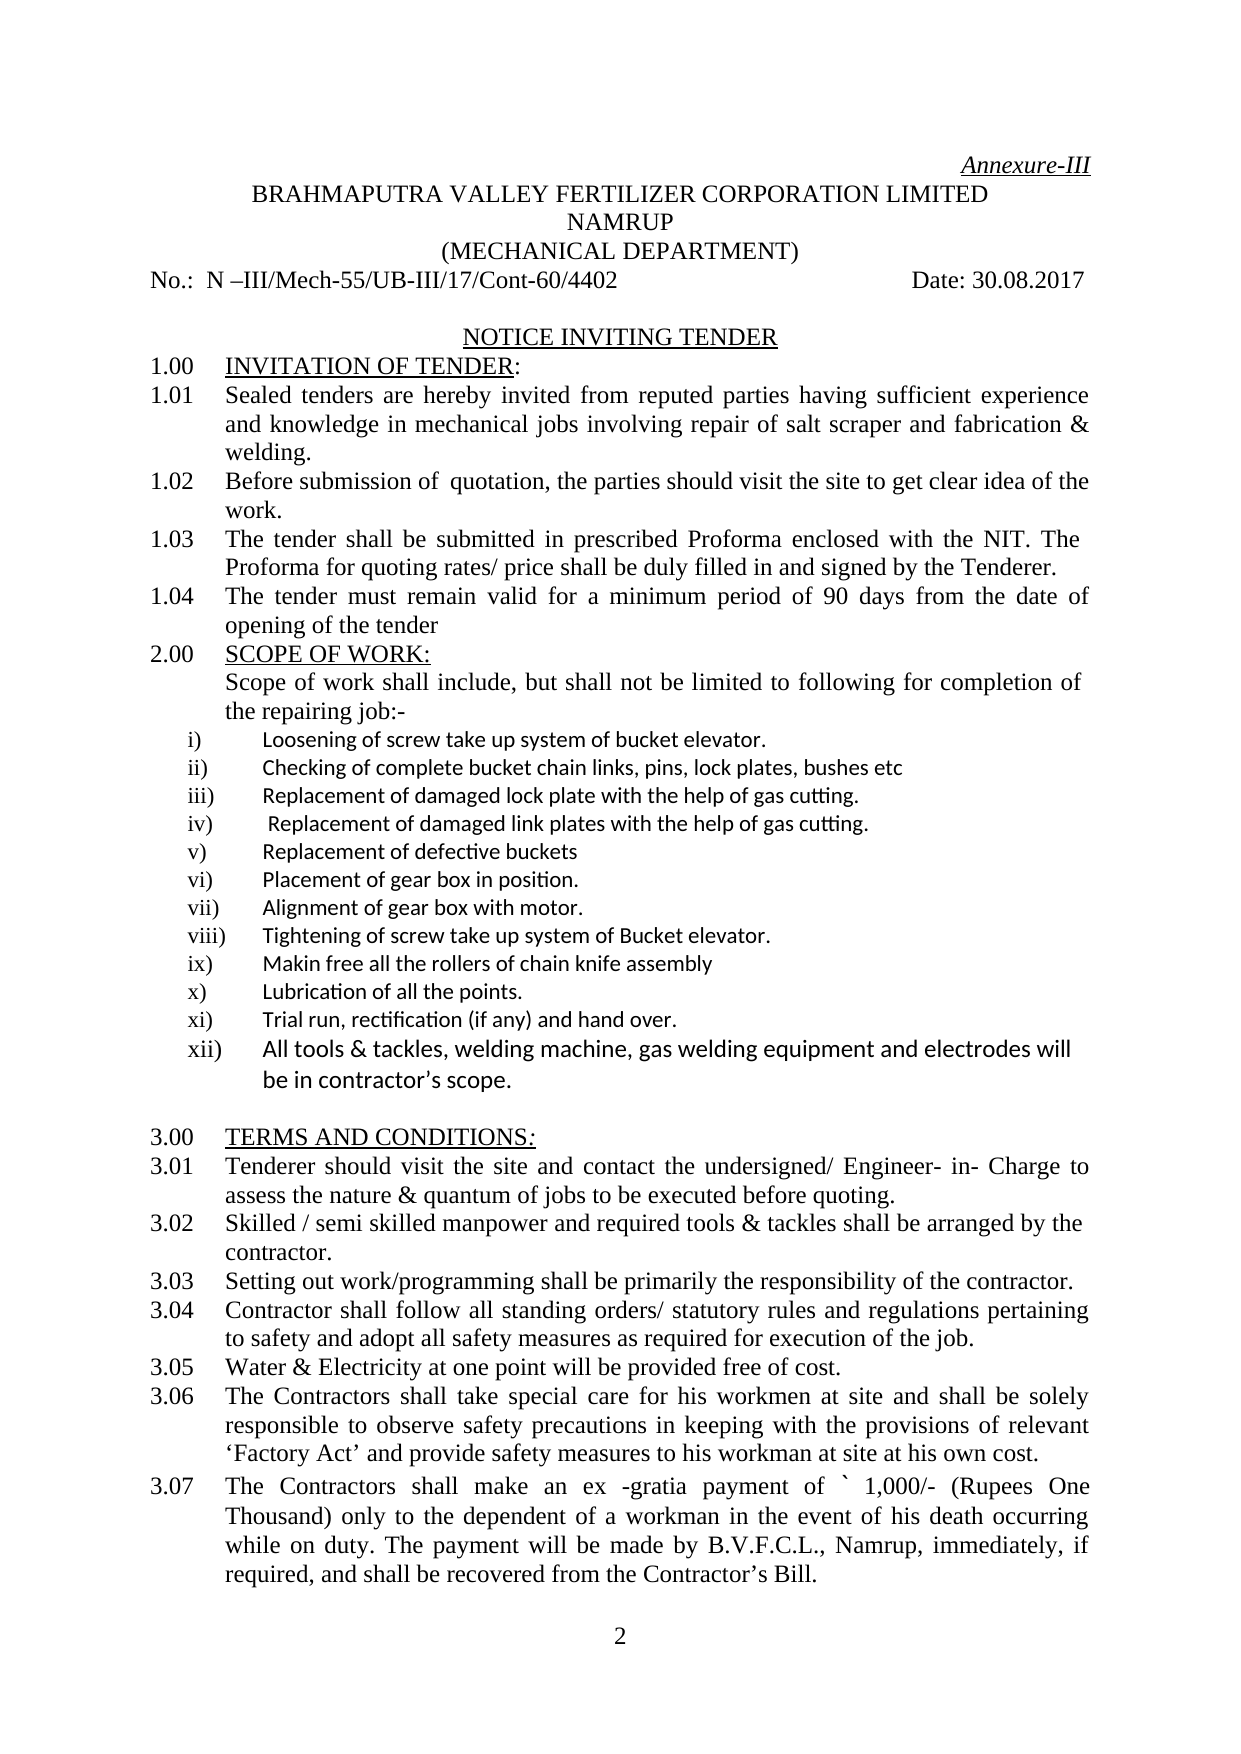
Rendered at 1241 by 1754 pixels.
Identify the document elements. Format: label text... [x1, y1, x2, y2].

list Placement of gear box in position. [187, 865, 1090, 893]
text 3.04 Contractor shall follow all standing orders/ statutory rules and regulations pertaining to safety and adopt all safety measures as required for execution of the job. [150, 1295, 1090, 1352]
text Annexure-III [150, 150, 1090, 179]
text NAMRUP [150, 207, 1090, 236]
list All tools & tackles, welding machine, gas welding equipment and electrodes will be in contractor’s scope. [187, 1033, 1090, 1094]
text 1.01 Sealed tenders are hereby invited from reputed parties having sufficient experience and knowledge in mechanical jobs involving repair of salt scraper and fabrication & welding. [150, 380, 1090, 466]
text BRAHMAPUTRA VALLEY FERTILIZER CORPORATION LIMITED [150, 179, 1090, 207]
list Alignment of gear box with motor. [187, 893, 1090, 921]
list Tightening of screw take up system of Bucket elevator. [187, 921, 1090, 949]
text 1.03 The tender shall be submitted in prescribed Proforma enclosed with the NIT. The Proforma for quoting rates/ price shall be duly filled in and signed by the Tenderer. [150, 524, 1090, 581]
text 3.03 Setting out work/programming shall be primarily the responsibility of the contractor. [150, 1266, 1090, 1295]
list Makin free all the rollers of chain knife assembly [187, 949, 1090, 977]
list Trial run, rectification (if any) and hand over. [187, 1005, 1090, 1033]
text 1.04 The tender must remain valid for a minimum period of 90 days from the date of opening of the tender [150, 581, 1090, 639]
list Loosening of screw take up system of bucket elevator. [187, 725, 1090, 753]
text 3.01 Tenderer should visit the site and contact the undersigned/ Engineer- in- Charge to assess the nature & quantum of jobs to be executed before quoting. [150, 1151, 1090, 1208]
text 1.00 INVITATION OF TENDER: [150, 351, 1090, 380]
text (MECHANICAL DEPARTMENT) [150, 236, 1090, 265]
text 3.00 TERMS AND CONDITIONS: [150, 1122, 1090, 1151]
text 3.05 Water & Electricity at one point will be provided free of cost. [150, 1352, 1090, 1381]
text 3.06 The Contractors shall take special care for his workmen at site and shall be solely responsible to observe safety precautions in keeping with the provisions of relevant ‘Factory Act’ and provide safety measures to his workman at site at his own cost. [150, 1381, 1090, 1467]
list Replacement of damaged lock plate with the help of gas cutting. [187, 781, 1090, 809]
list Replacement of damaged link plates with the help of gas cutting. [187, 809, 1090, 837]
text Scope of work shall include, but shall not be limited to following for completion of the repairing job:- [150, 667, 1090, 725]
list Replacement of defective buckets [187, 837, 1090, 865]
list Lubrication of all the points. [187, 977, 1090, 1005]
text 1.02 Before submission of quotation, the parties should visit the site to get clear idea of the work. [150, 466, 1090, 524]
text NOTICE INVITING TENDER [150, 322, 1090, 351]
text 3.07 The Contractors shall make an ex -gratia payment of ` 1,000/- (Rupees One Thousand) only to the dependent of a workman in the event of his death occurring while on duty. The payment will be made by B.V.F.C.L., Namrup, immediately, if required, and shall be recovered from the Contractor’s Bill. [150, 1467, 1090, 1588]
list Checking of complete bucket chain links, pins, lock plates, bushes etc [187, 753, 1090, 781]
text 2.00 SCOPE OF WORK: [150, 639, 1090, 667]
text 3.02 Skilled / semi skilled manpower and required tools & tackles shall be arranged by the contractor. [150, 1208, 1090, 1266]
text No.: N –III/Mech-55/UB-III/17/Cont-60/4402 Date: 30.08.2017 [150, 265, 1090, 294]
